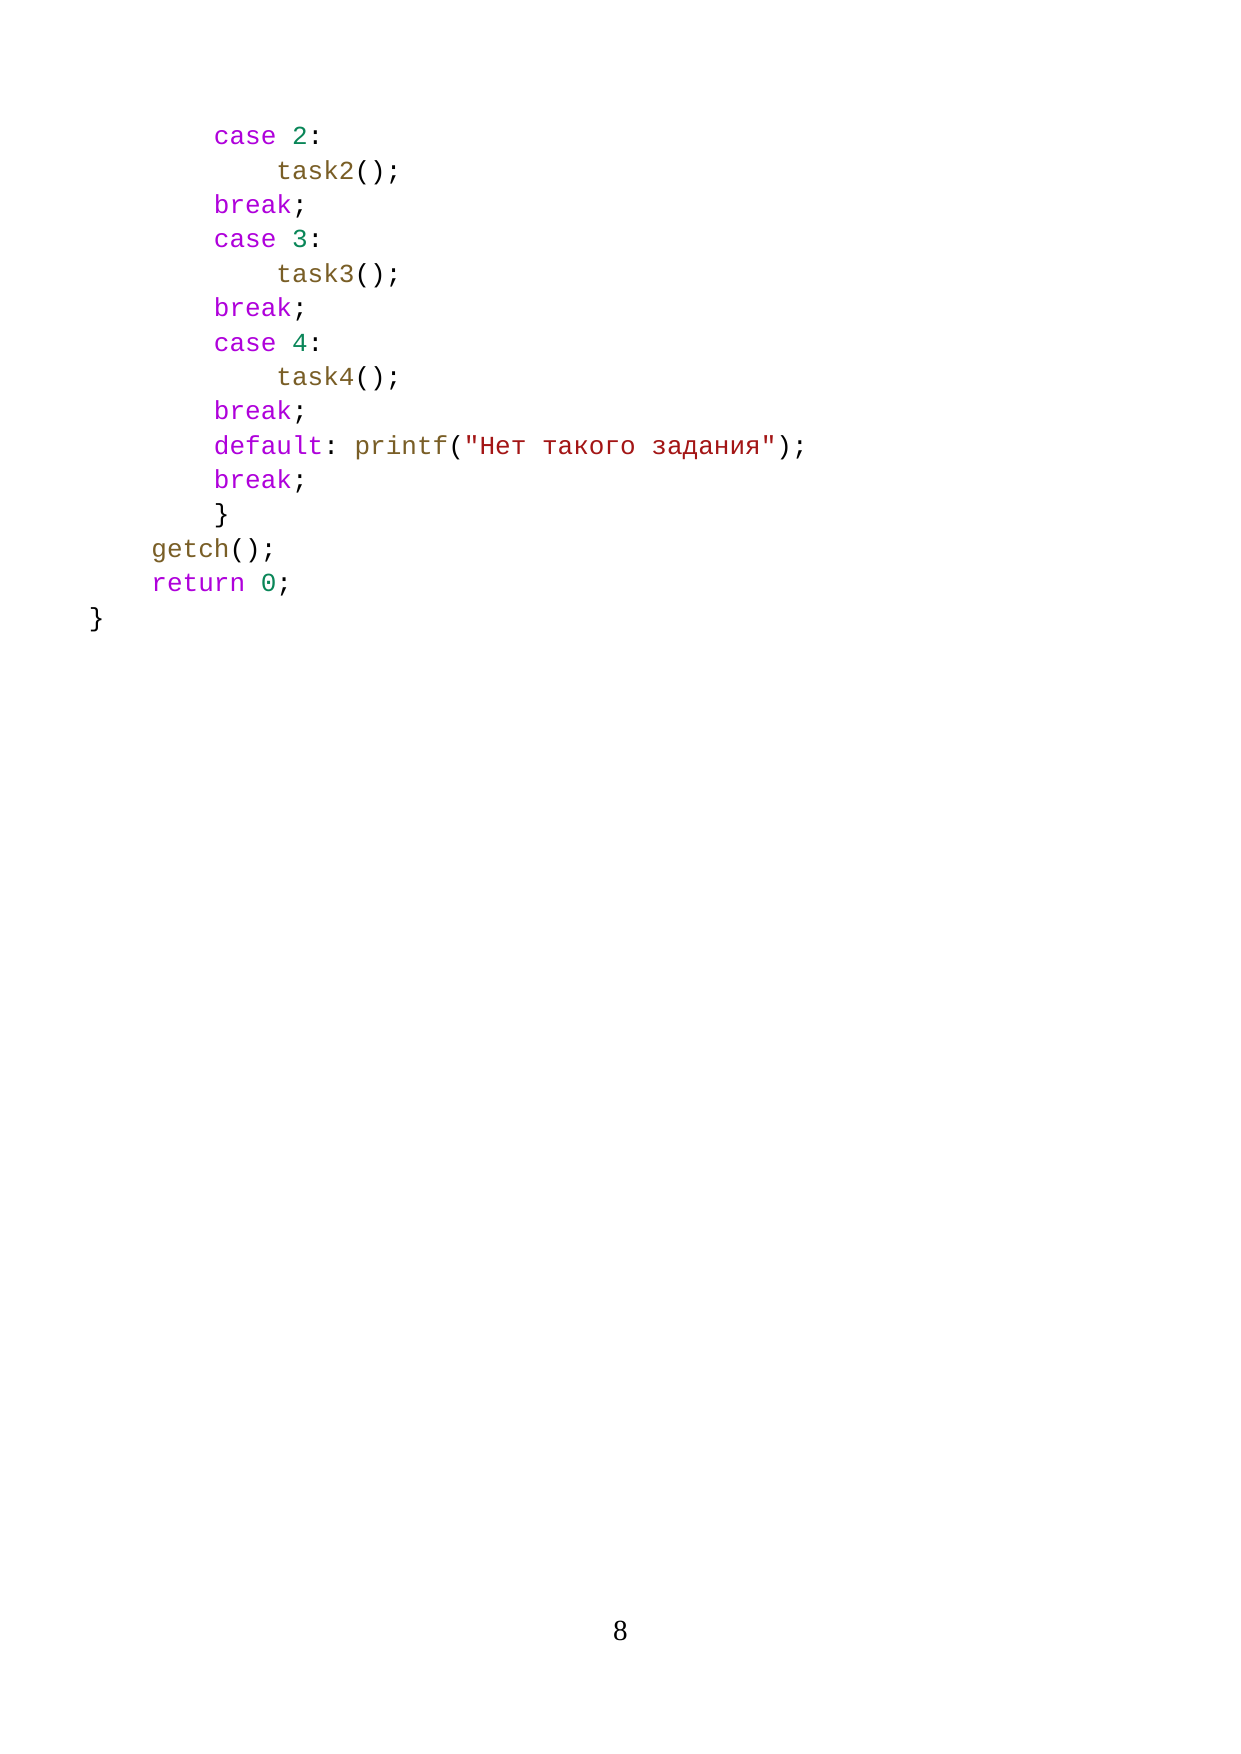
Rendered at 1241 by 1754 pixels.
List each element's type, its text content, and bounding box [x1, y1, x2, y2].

text break; [89, 462, 1152, 496]
text default: printf("Нет такого задания"); [89, 427, 1152, 462]
text } [89, 496, 1152, 531]
text getch(); [89, 531, 1152, 565]
text break; [89, 187, 1152, 221]
text case 2: [89, 118, 1152, 152]
text break; [89, 393, 1152, 427]
text } [89, 599, 1152, 634]
text task3(); [89, 256, 1152, 290]
text case 3: [89, 221, 1152, 256]
text return 0; [89, 565, 1152, 599]
text task2(); [89, 152, 1152, 187]
text task4(); [89, 359, 1152, 393]
text case 4: [89, 324, 1152, 359]
text break; [89, 290, 1152, 324]
